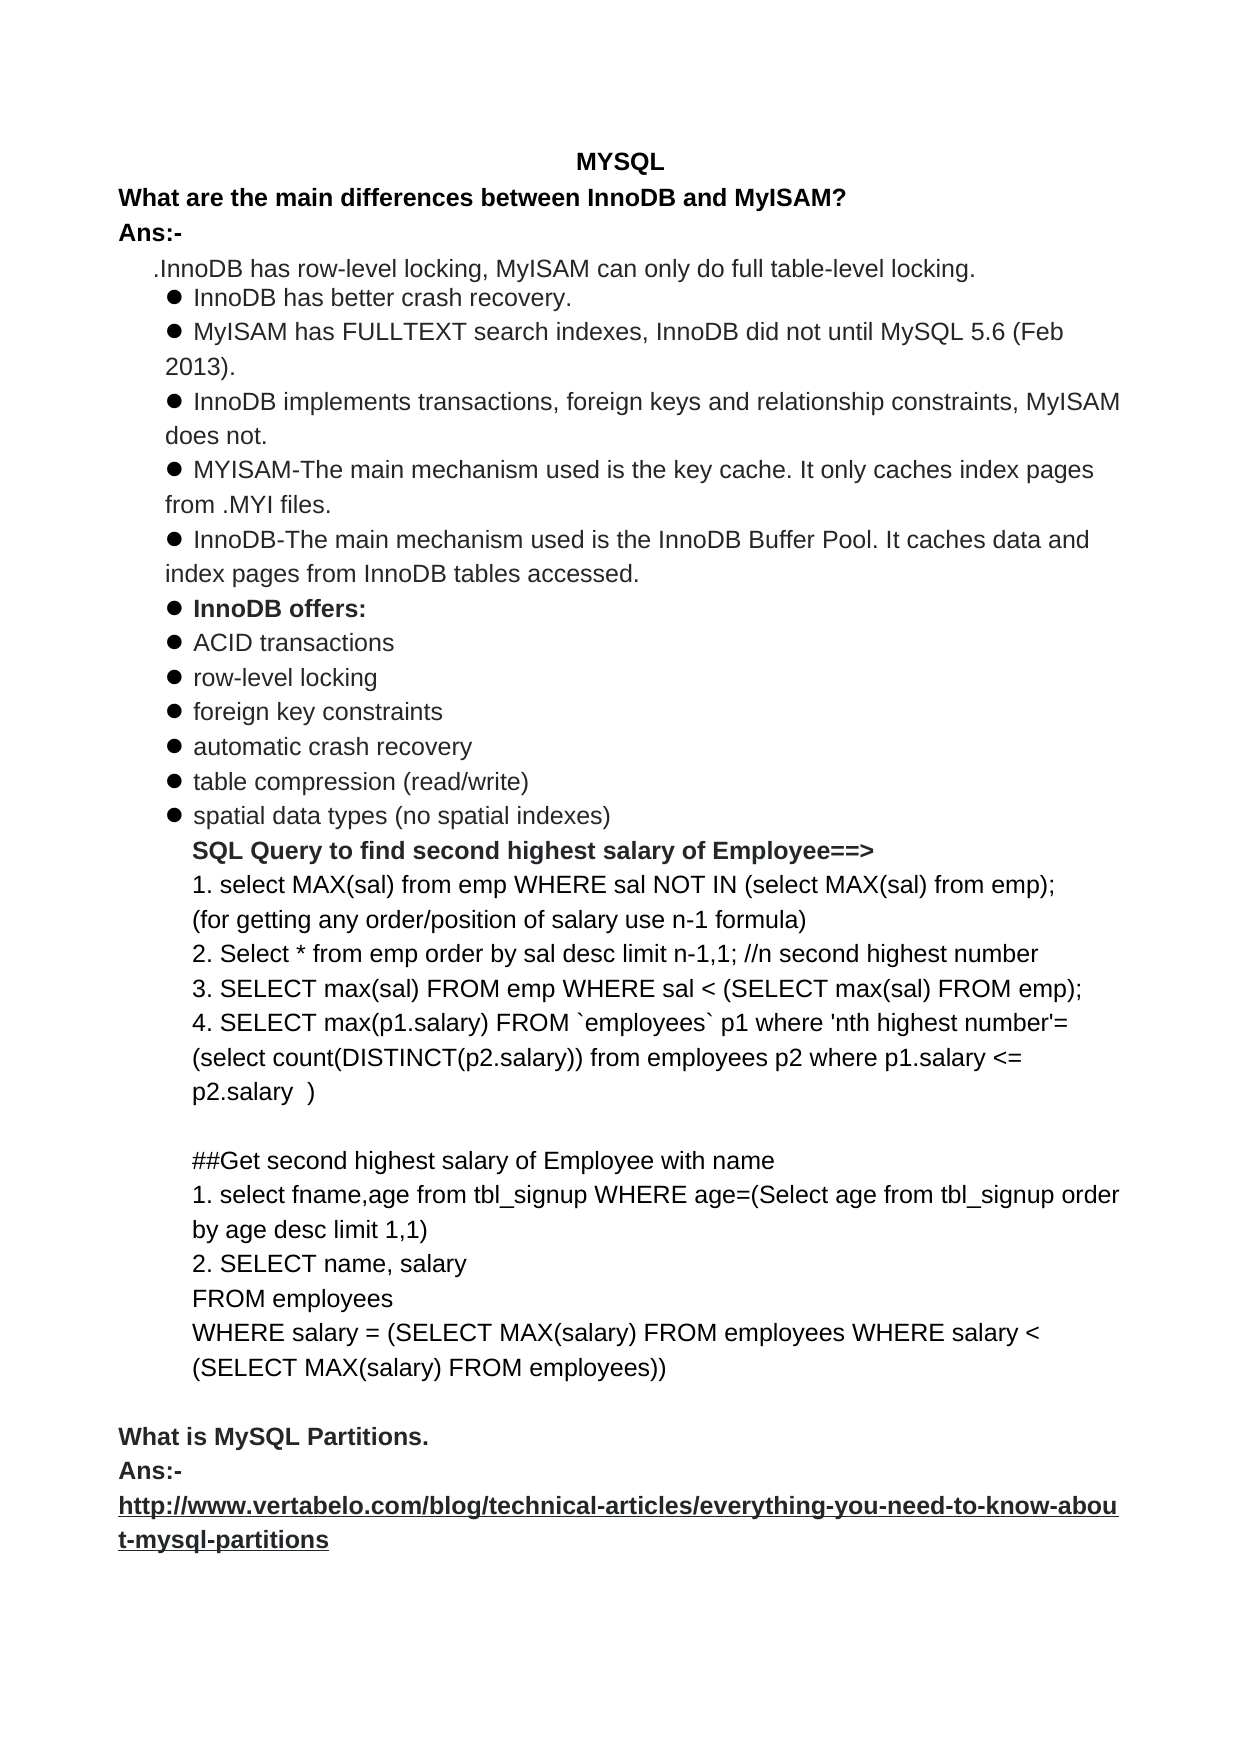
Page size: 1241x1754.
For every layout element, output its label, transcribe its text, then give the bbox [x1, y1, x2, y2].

list MyISAM has FULLTEXT search indexes, InnoDB did not until MySQL 5.6 (Feb 2013). [165, 317, 1122, 381]
list 1. select MAX(sal) from emp WHERE sal NOT IN (select MAX(sal) from emp); [192, 870, 1122, 899]
list 3. SELECT max(sal) FROM emp WHERE sal < (SELECT max(sal) FROM emp); [192, 974, 1122, 1002]
list row-level locking [165, 663, 1122, 692]
text .InnoDB has row-level locking, MyISAM can only do full table-level locking. [118, 247, 1122, 283]
list 4. SELECT max(p1.salary) FROM `employees` p1 where 'nth highest number'= (select count(DISTINCT(p2.salary)) from employees p2 where p1.salary <= p2.salary ) [192, 1008, 1122, 1106]
list ACID transactions [165, 628, 1122, 657]
list WHERE salary = (SELECT MAX(salary) FROM employees WHERE salary < (SELECT MAX(salary) FROM employees)) [192, 1318, 1122, 1382]
list InnoDB-The main mechanism used is the InnoDB Buffer Pool. It caches data and index pages from InnoDB tables accessed. [165, 524, 1122, 588]
text What are the main differences between InnoDB and MyISAM? [118, 176, 1122, 211]
text Ans:- [118, 1456, 1122, 1485]
text Ans:- [118, 211, 1122, 247]
list 1. select fname,age from tbl_signup WHERE age=(Select age from tbl_signup order by age desc limit 1,1) [192, 1181, 1122, 1244]
list 2. SELECT name, salary [192, 1249, 1122, 1278]
list InnoDB has better crash recovery. [165, 283, 1122, 312]
text http://www.vertabelo.com/blog/technical-articles/everything-you-need-to-know-about-mysql-partitions [118, 1491, 1122, 1554]
text What is MySQL Partitions. [118, 1422, 1122, 1451]
text MYSQL [118, 147, 1122, 176]
list foreign key constraints [165, 697, 1122, 726]
list ##Get second highest salary of Employee with name [192, 1146, 1122, 1175]
list FROM employees [192, 1284, 1122, 1313]
list 2. Select * from emp order by sal desc limit n-1,1; //n second highest number [192, 939, 1122, 968]
list (for getting any order/position of salary use n-1 formula) [192, 905, 1122, 933]
list spatial data types (no spatial indexes) [165, 801, 1122, 830]
list automatic crash recovery [165, 732, 1122, 761]
list InnoDB implements transactions, foreign keys and relationship constraints, MyISAM does not. [165, 386, 1122, 450]
list InnoDB offers: [165, 594, 1122, 622]
list SQL Query to find second highest salary of Employee==> [192, 836, 1122, 864]
list table compression (read/write) [165, 767, 1122, 795]
list MYISAM-The main mechanism used is the key cache. It only caches index pages from .MYI files. [165, 456, 1122, 519]
